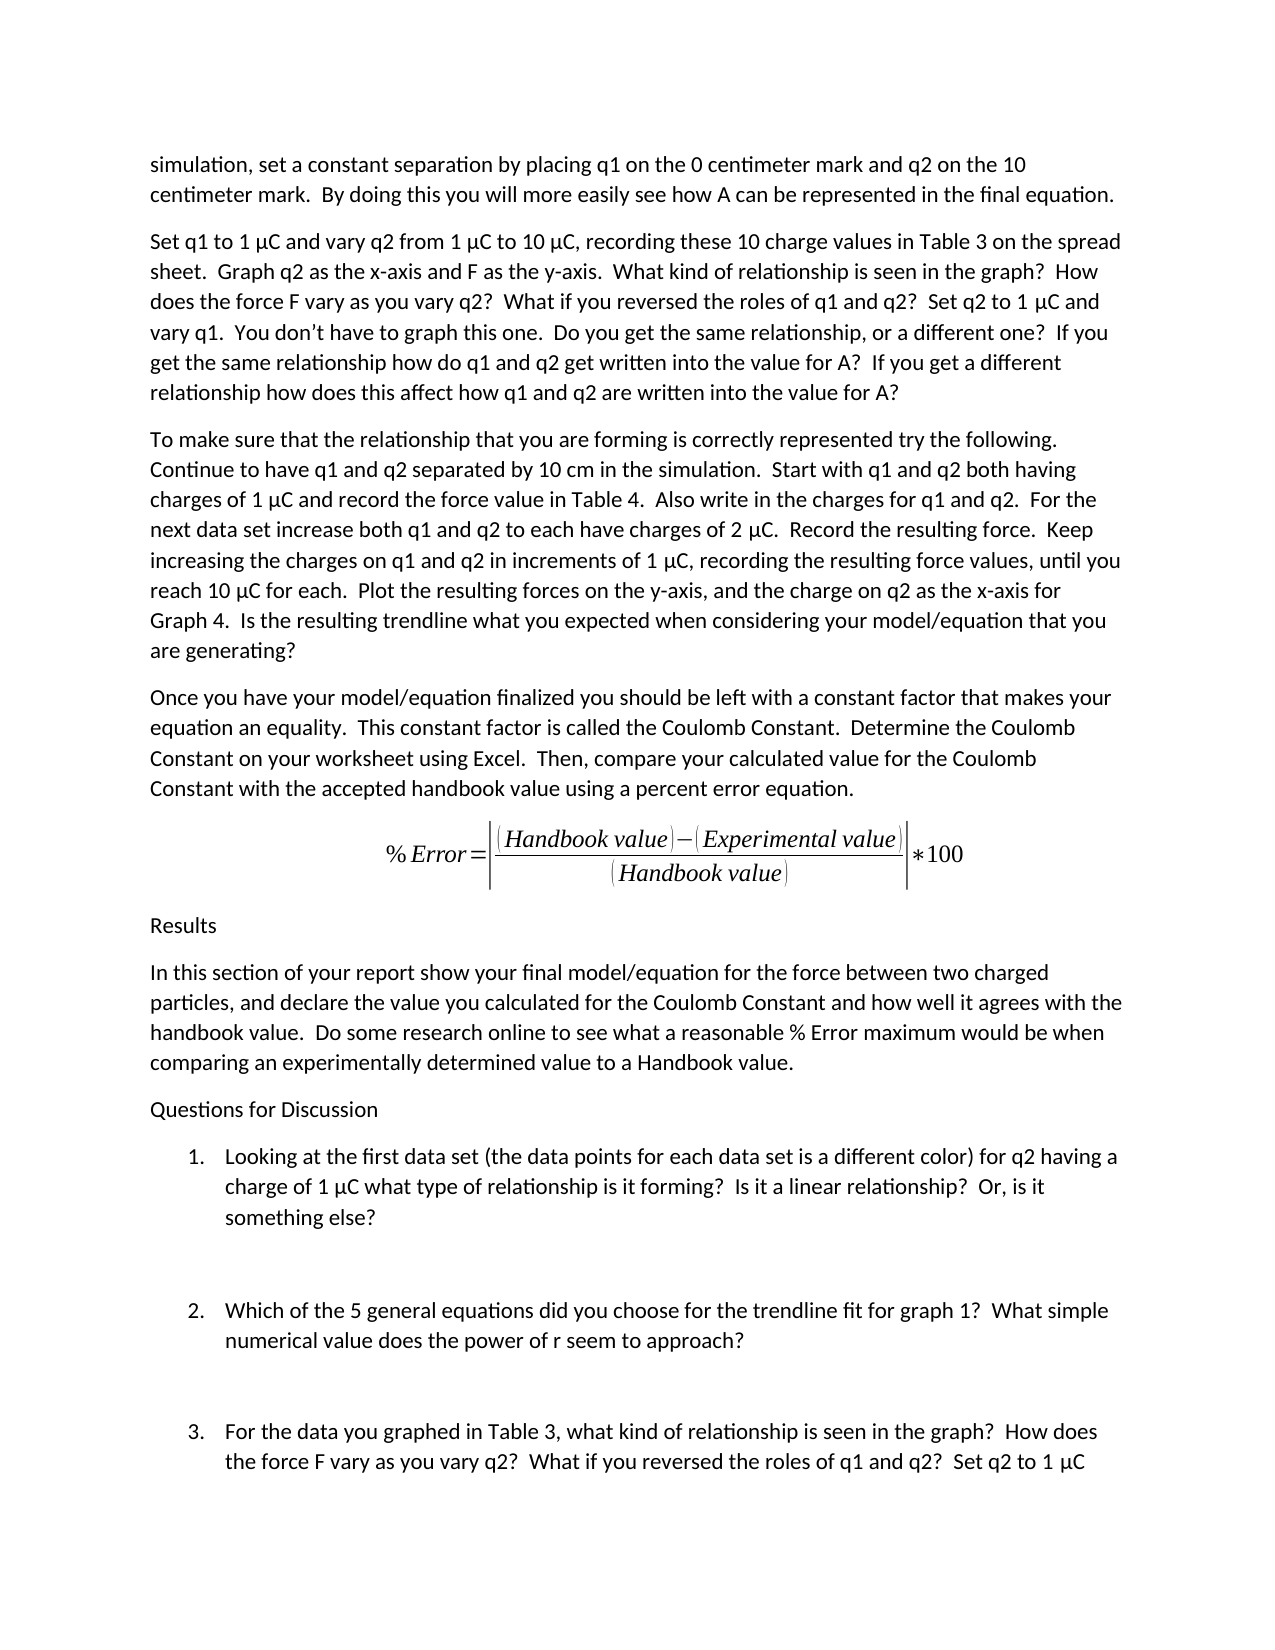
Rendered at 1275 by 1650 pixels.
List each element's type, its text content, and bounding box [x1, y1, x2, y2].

text Questions for Discussion [150, 1095, 1125, 1123]
text Results [150, 911, 1125, 939]
text To make sure that the relationship that you are forming is correctly represented try the following. Continue to have q1 and q2 separated by 10 cm in the simulation. Start with q1 and q2 both having charges of 1 μC and record the force value in Table 4. Also write in the charges for q1 and q2. For the next data set increase both q1 and q2 to each have charges of 2 μC. Record the resulting force. Keep increasing the charges on q1 and q2 in increments of 1 μC, recording the resulting force values, until you reach 10 μC for each. Plot the resulting forces on the y-axis, and the charge on q2 as the x-axis for Graph 4. Is the resulting trendline what you expected when considering your model/equation that you are generating? [150, 425, 1125, 664]
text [150, 150, 1125, 208]
text In this section of your report show your final model/equation for the force between two charged particles, and declare the value you calculated for the Coulomb Constant and how well it agrees with the handbook value. Do some research online to see what a reasonable % Error maximum would be when comparing an experimentally determined value to a Handbook value. [150, 958, 1125, 1077]
text Once you have your model/equation finalized you should be left with a constant factor that makes your equation an equality. This constant factor is called the Coulomb Constant. Determine the Coulomb Constant on your worksheet using Excel. Then, compare your calculated value for the Coulomb Constant with the accepted handbook value using a percent error equation. [150, 683, 1125, 802]
list Which of the 5 general equations did you choose for the trendline fit for graph 1? What simple numerical value does the power of r seem to approach? [187, 1296, 1125, 1355]
list Looking at the first data set (the data points for each data set is a different color) for q2 having a charge of 1 μC what type of relationship is it forming? Is it a linear relationship? Or, is it something else? [187, 1142, 1125, 1231]
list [187, 1417, 1125, 1476]
text Set q1 to 1 μC and vary q2 from 1 μC to 10 μC, recording these 10 charge values in Table 3 on the spread sheet. Graph q2 as the x-axis and F as the y-axis. What kind of relationship is seen in the graph? How does the force F vary as you vary q2? What if you reversed the roles of q1 and q2? Set q2 to 1 μC and vary q1. You don’t have to graph this one. Do you get the same relationship, or a different one? If you get the same relationship how do q1 and q2 get written into the value for A? If you get a different relationship how does this affect how q1 and q2 are written into the value for A? [150, 227, 1125, 406]
